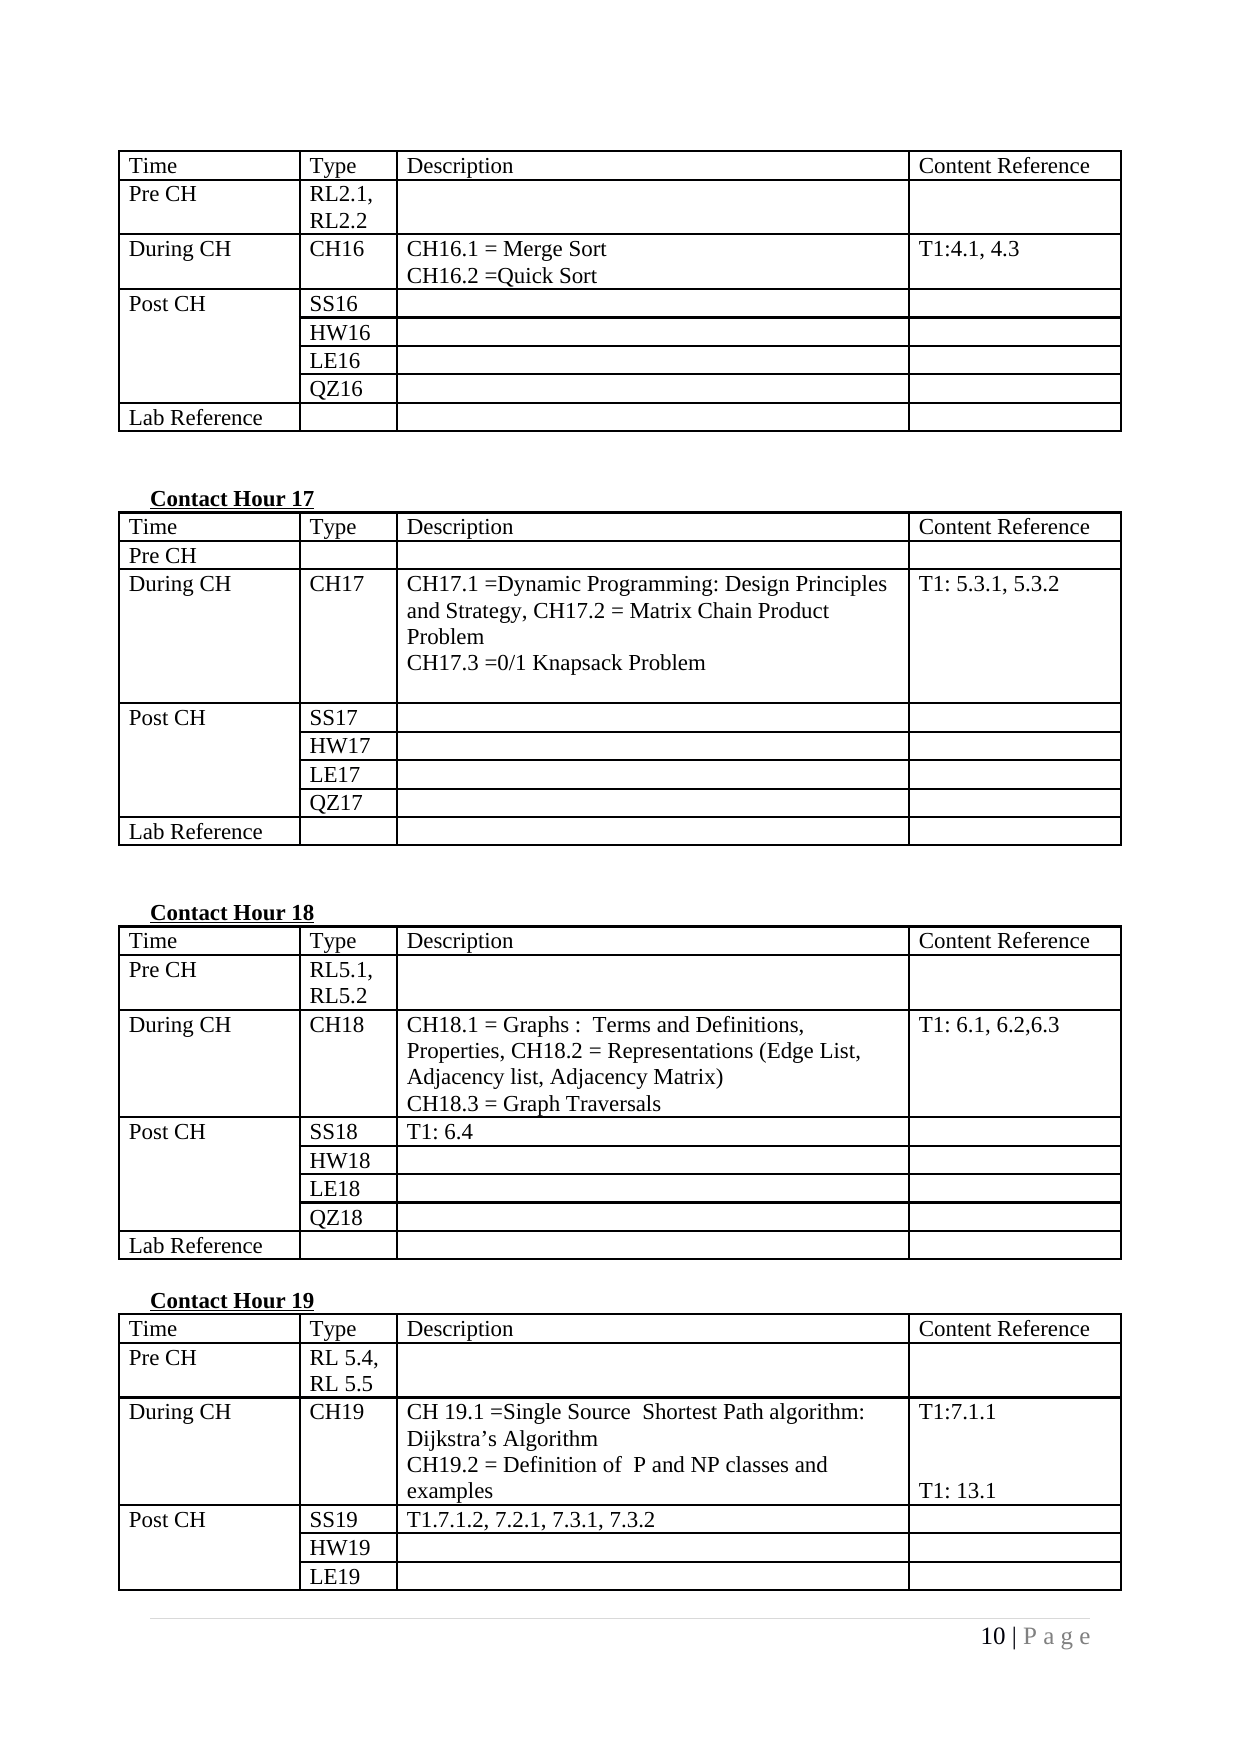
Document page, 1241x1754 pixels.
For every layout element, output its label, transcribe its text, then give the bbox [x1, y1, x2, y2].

table_header Description [398, 514, 908, 540]
table_cell CH19 [301, 1399, 396, 1504]
table_cell [398, 1232, 908, 1258]
table_header Content Reference [910, 152, 1120, 178]
table_cell [910, 761, 1120, 787]
table_cell [398, 404, 908, 430]
table_header Time [120, 514, 299, 540]
table_cell [910, 1147, 1120, 1173]
table_cell [398, 761, 908, 787]
table_cell [398, 790, 908, 816]
table_header Description [398, 152, 908, 178]
table_cell [398, 1534, 908, 1561]
table_cell [910, 1534, 1120, 1561]
table_cell [301, 818, 396, 844]
table_header Time [120, 1315, 299, 1342]
table_cell During CH [120, 1399, 299, 1504]
table_cell [910, 1506, 1120, 1532]
table_cell QZ17 [301, 790, 396, 816]
table_cell [910, 704, 1120, 731]
table_header Description [398, 1315, 908, 1342]
table_cell SS16 [301, 290, 396, 316]
table_cell [398, 704, 908, 731]
table_cell QZ16 [301, 375, 396, 402]
table_cell [910, 1204, 1120, 1230]
table_cell LE17 [301, 761, 396, 787]
table_cell Pre CH [120, 181, 299, 233]
table_cell CH18 [301, 1011, 396, 1116]
table_cell During CH [120, 1011, 299, 1116]
table_cell RL5.1,RL5.2 [301, 956, 396, 1009]
table_cell CH 19.1 =Single Source Shortest Path algorithm: Dijkstra’s Algorithm CH19.2 = Definition of P and NP classes and examples [398, 1399, 908, 1504]
table_header Type [301, 514, 396, 540]
table_cell CH17.1 =Dynamic Programming: Design Principles and Strategy, CH17.2 = Matrix Chain Product Problem CH17.3 =0/1 Knapsack Problem [398, 570, 908, 702]
table_cell Lab Reference [120, 1232, 299, 1258]
table_cell CH17 [301, 570, 396, 702]
table_cell Pre CH [120, 956, 299, 1009]
text Contact Hour 17 [150, 485, 1090, 511]
table_cell HW17 [301, 733, 396, 759]
table_cell [910, 1175, 1120, 1201]
table_cell [398, 1344, 908, 1396]
table_cell Pre CH [120, 542, 299, 568]
text Contact Hour 18 [150, 899, 1090, 925]
table_cell CH16.1 = Merge Sort CH16.2 =Quick Sort [398, 235, 908, 288]
table_cell [398, 542, 908, 568]
table_cell HW18 [301, 1147, 396, 1173]
table_header Type [301, 1315, 396, 1342]
table_cell Pre CH [120, 1344, 299, 1396]
table_header Content Reference [910, 1315, 1120, 1342]
table_cell [910, 818, 1120, 844]
table_cell [910, 733, 1120, 759]
table_cell [398, 319, 908, 345]
table_cell [398, 181, 908, 233]
table_cell Lab Reference [120, 404, 299, 430]
table_cell T1: 5.3.1, 5.3.2 [910, 570, 1120, 702]
table_cell [398, 733, 908, 759]
table_cell [398, 290, 908, 316]
table_cell LE19 [301, 1563, 396, 1589]
table_cell T1:4.1, 4.3 [910, 235, 1120, 288]
table_header Time [120, 152, 299, 178]
table_cell Post CH [120, 1118, 299, 1230]
table_cell [398, 1563, 908, 1589]
table_cell [910, 956, 1120, 1009]
table_cell [910, 1232, 1120, 1258]
table_cell T1: 6.4 [398, 1118, 908, 1144]
table_cell T1.7.1.2, 7.2.1, 7.3.1, 7.3.2 [398, 1506, 908, 1532]
table_cell RL2.1,RL2.2 [301, 181, 396, 233]
table_cell [398, 956, 908, 1009]
table_cell Lab Reference [120, 818, 299, 844]
table_cell During CH [120, 235, 299, 288]
table_header Content Reference [910, 514, 1120, 540]
table_cell SS19 [301, 1506, 396, 1532]
table_header Description [398, 928, 908, 954]
table_cell HW19 [301, 1534, 396, 1561]
table_cell [398, 1147, 908, 1173]
table_cell LE18 [301, 1175, 396, 1201]
table_cell [910, 542, 1120, 568]
table_cell [910, 404, 1120, 430]
table_cell T1: 6.1, 6.2,6.3 [910, 1011, 1120, 1116]
table_cell [301, 542, 396, 568]
table_cell [398, 1204, 908, 1230]
table_cell HW16 [301, 319, 396, 345]
table_cell [910, 1118, 1120, 1144]
table_cell CH18.1 = Graphs : Terms and Definitions, Properties, CH18.2 = Representations (Edge List, Adjacency list, Adjacency Matrix) CH18.3 = Graph Traversals [398, 1011, 908, 1116]
table_header Content Reference [910, 928, 1120, 954]
table_cell RL 5.4, RL 5.5 [301, 1344, 396, 1396]
table_cell Post CH [120, 704, 299, 816]
table_cell [301, 404, 396, 430]
table_cell [910, 181, 1120, 233]
table_cell SS18 [301, 1118, 396, 1144]
table_cell SS17 [301, 704, 396, 731]
table_cell [910, 1563, 1120, 1589]
table_cell [910, 375, 1120, 402]
table_cell [910, 1344, 1120, 1396]
table_cell Post CH [120, 290, 299, 402]
table_header Type [301, 152, 396, 178]
table_cell CH16 [301, 235, 396, 288]
table_cell [398, 1175, 908, 1201]
table_cell During CH [120, 570, 299, 702]
table_cell LE16 [301, 347, 396, 373]
text Contact Hour 19 [150, 1287, 1090, 1313]
table_header Type [301, 928, 396, 954]
table_cell [398, 375, 908, 402]
table_cell [398, 347, 908, 373]
table_cell [910, 290, 1120, 316]
table_cell [910, 319, 1120, 345]
table_cell T1:7.1.1 T1: 13.1 [910, 1399, 1120, 1504]
table_cell Post CH [120, 1506, 299, 1589]
table_cell [910, 347, 1120, 373]
table_cell [398, 818, 908, 844]
table_cell [910, 790, 1120, 816]
table_cell [301, 1232, 396, 1258]
table_cell QZ18 [301, 1204, 396, 1230]
table_header Time [120, 928, 299, 954]
